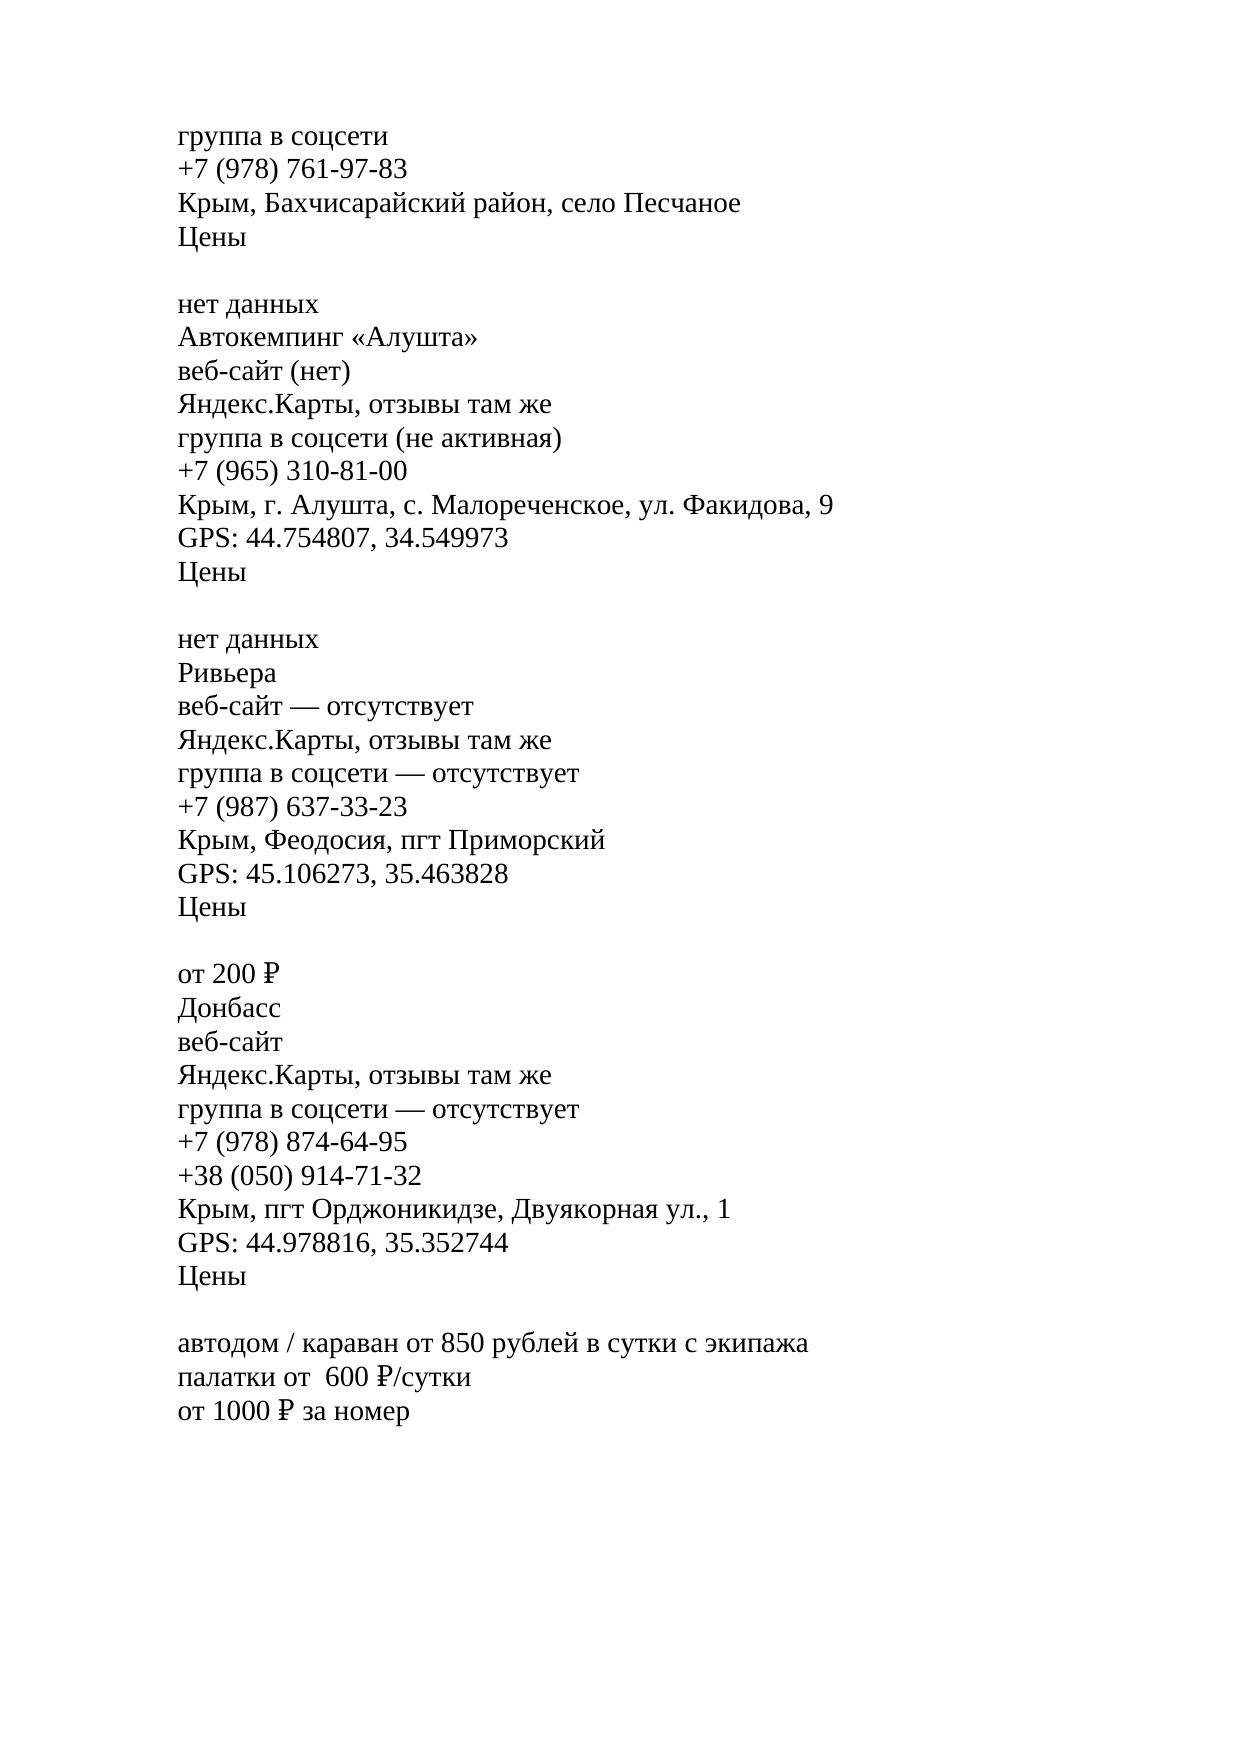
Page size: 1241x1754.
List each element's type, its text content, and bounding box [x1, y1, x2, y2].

text от 200 ₽ [177, 957, 1152, 990]
text Цены [177, 554, 1152, 588]
text Цены [177, 889, 1152, 923]
text Яндекс.Карты, отзывы там же [177, 1057, 1152, 1091]
text Крым, пгт Орджоникидзе, Двуякорная ул., 1 [177, 1191, 1152, 1225]
text Крым, г. Алушта, с. Малореченское, ул. Факидова, 9 [177, 487, 1152, 521]
text GPS: 44.754807, 34.549973 [177, 521, 1152, 554]
text Цены [177, 1258, 1152, 1292]
text нет данных [177, 286, 1152, 319]
text группа в соцсети (не активная) [177, 420, 1152, 453]
text группа в соцсети [177, 118, 1152, 152]
text нет данных [177, 621, 1152, 655]
text +38 (050) 914-71-32 [177, 1158, 1152, 1191]
text Яндекс.Карты, отзывы там же [177, 722, 1152, 755]
text от 1000 ₽ за номер [177, 1393, 1152, 1426]
text веб-сайт (нет) [177, 353, 1152, 386]
text Крым, Феодосия, пгт Приморский [177, 822, 1152, 856]
text Крым, Бахчисарайский район, село Песчаное [177, 185, 1152, 219]
text группа в соцсети — отсутствует [177, 755, 1152, 789]
text палатки от 600 ₽/сутки [177, 1359, 1152, 1393]
text веб-сайт — отсутствует [177, 688, 1152, 722]
text +7 (978) 874-64-95 [177, 1124, 1152, 1158]
text GPS: 45.106273, 35.463828 [177, 856, 1152, 889]
text Автокемпинг «Алушта» [177, 319, 1152, 353]
text Яндекс.Карты, отзывы там же [177, 386, 1152, 420]
text Ривьера [177, 655, 1152, 688]
text веб-сайт [177, 1024, 1152, 1057]
text Цены [177, 219, 1152, 252]
text +7 (987) 637-33-23 [177, 789, 1152, 822]
text группа в соцсети — отсутствует [177, 1091, 1152, 1124]
text автодом / караван от 850 рублей в сутки с экипажа [177, 1326, 1152, 1359]
text +7 (978) 761-97-83 [177, 152, 1152, 185]
text GPS: 44.978816, 35.352744 [177, 1225, 1152, 1258]
text Донбасс [177, 990, 1152, 1024]
text +7 (965) 310-81-00 [177, 453, 1152, 487]
